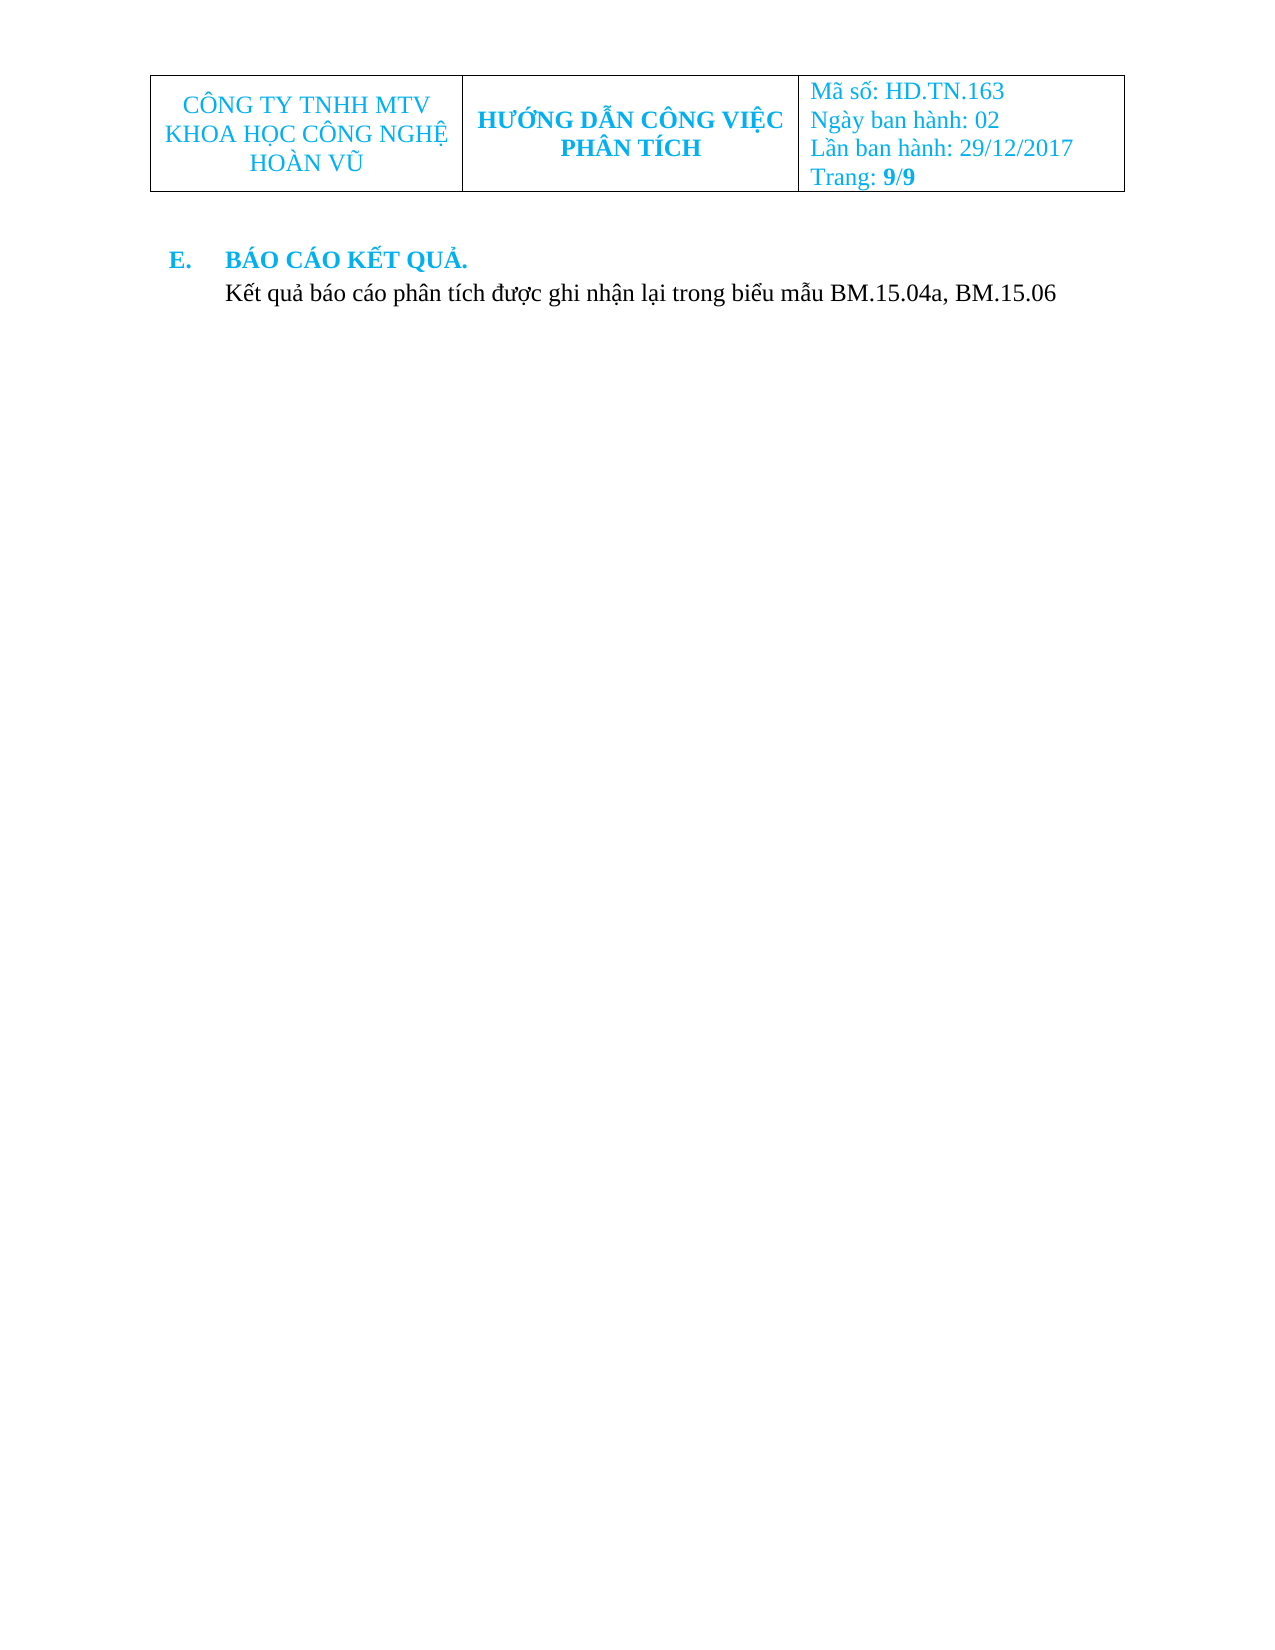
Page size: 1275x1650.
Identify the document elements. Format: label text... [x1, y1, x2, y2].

list BÁO CÁO KẾT QUẢ. [169, 245, 1125, 273]
list Kết quả báo cáo phân tích được ghi nhận lại trong biểu mẫu BM.15.04a, BM.15.06 [225, 278, 1125, 307]
